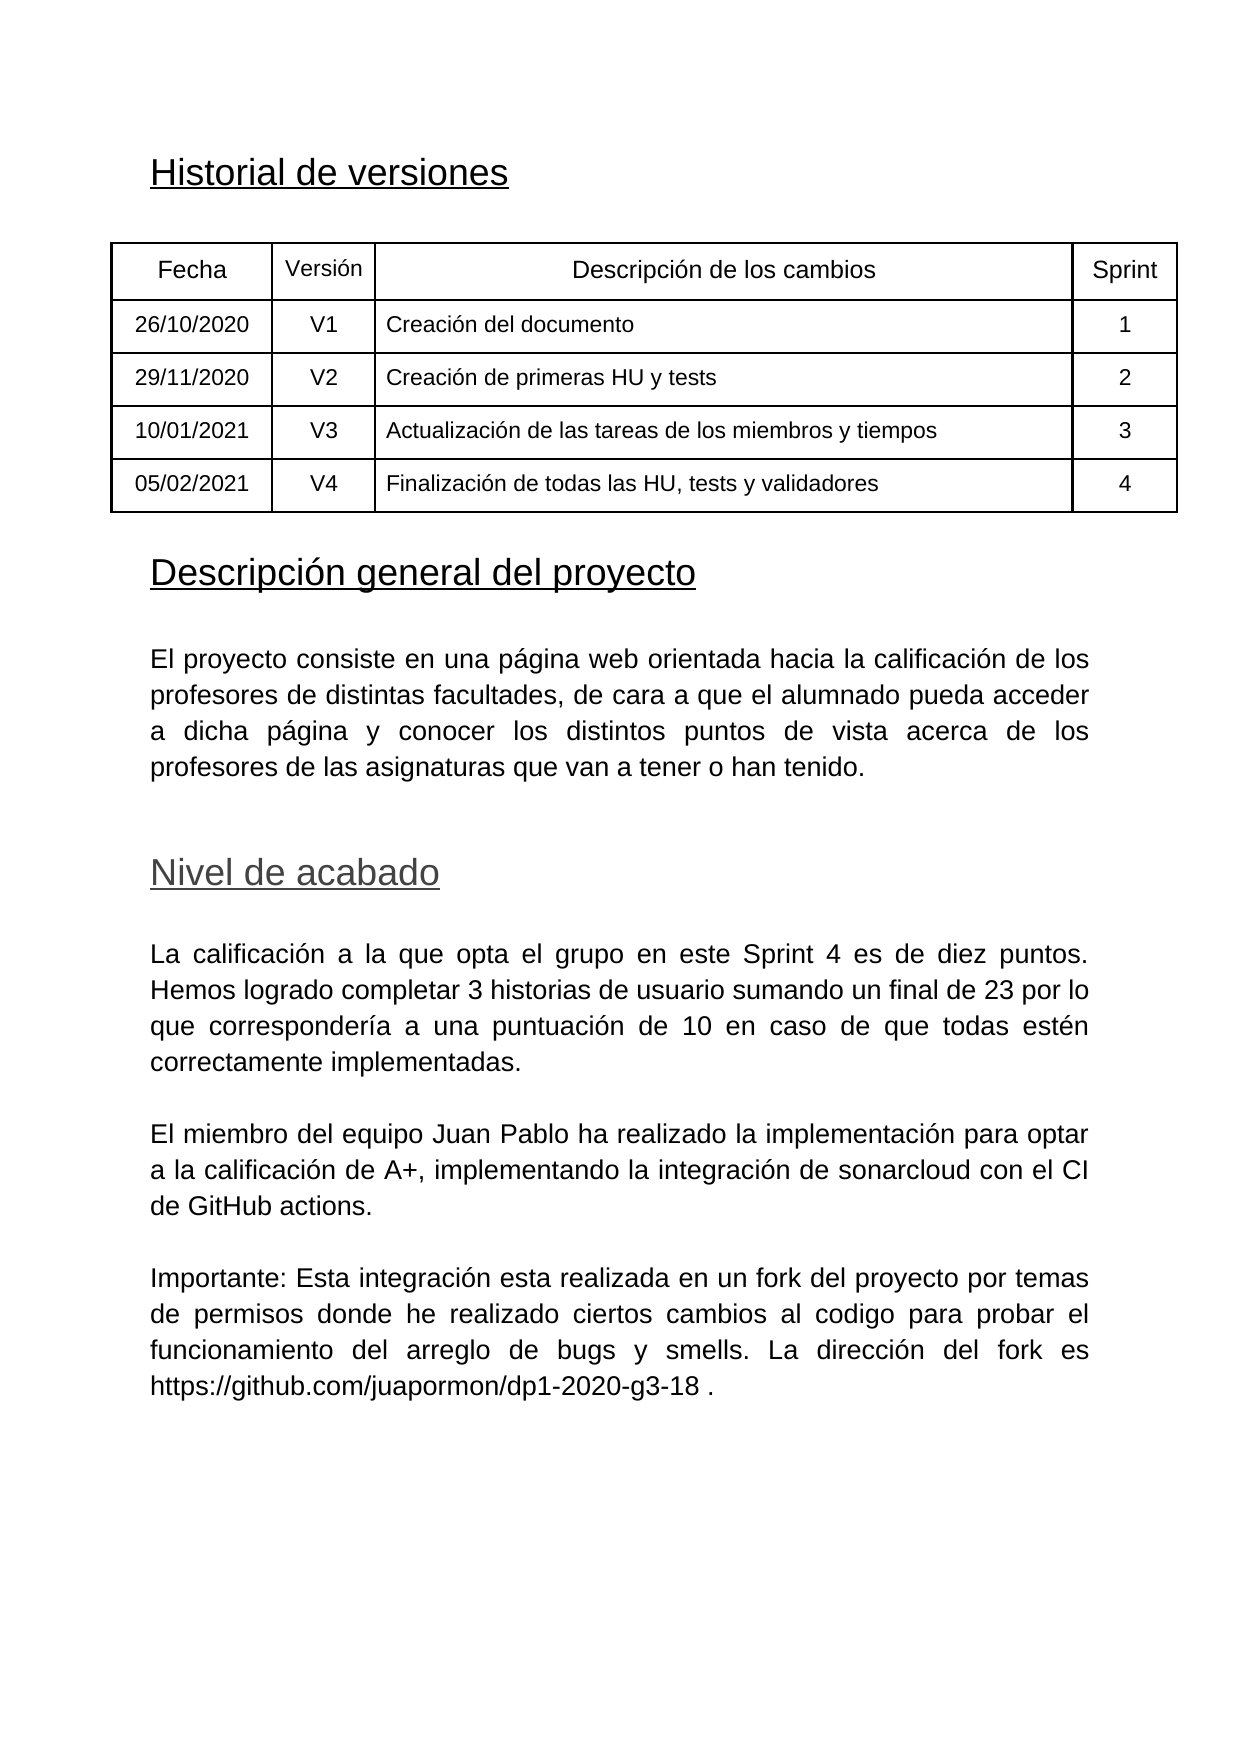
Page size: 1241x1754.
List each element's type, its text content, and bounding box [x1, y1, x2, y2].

text La calificación a la que opta el grupo en este Sprint 4 es de diez puntos. Hemos logrado completar 3 historias de usuario sumando un final de 23 por lo que correspondería a una puntuación de 10 en caso de que todas estén correctamente implementadas. [150, 938, 1090, 1077]
table_cell 1 [1074, 301, 1176, 352]
table_cell 4 [1074, 460, 1176, 511]
subtitle Historial de versiones [150, 150, 1090, 193]
subtitle Nivel de acabado [150, 850, 1090, 893]
table_cell 05/02/2021 [113, 460, 271, 511]
table_cell Creación del documento [376, 301, 1071, 352]
table_cell 10/01/2021 [113, 407, 271, 458]
table_cell 3 [1074, 407, 1176, 458]
table_cell Finalización de todas las HU, tests y validadores [376, 460, 1071, 511]
table_cell 29/11/2020 [113, 354, 271, 405]
table_cell V3 [273, 407, 374, 458]
text Importante: Esta integración esta realizada en un fork del proyecto por temas de permisos donde he realizado ciertos cambios al codigo para probar el funcionamiento del arreglo de bugs y smells. La dirección del fork es https://github.com/juapormon/dp1-2020-g3-18 . [150, 1262, 1090, 1401]
table_header Fecha [113, 244, 271, 298]
table_cell Actualización de las tareas de los miembros y tiempos [376, 407, 1071, 458]
table_cell 26/10/2020 [113, 301, 271, 352]
text El miembro del equipo Juan Pablo ha realizado la implementación para optar a la calificación de A+, implementando la integración de sonarcloud con el CI de GitHub actions. [150, 1118, 1090, 1221]
table_cell Creación de primeras HU y tests [376, 354, 1071, 405]
table_header Descripción de los cambios [376, 244, 1071, 298]
table_header Versión [273, 244, 374, 298]
table_cell 2 [1074, 354, 1176, 405]
text El proyecto consiste en una página web orientada hacia la calificación de los profesores de distintas facultades, de cara a que el alumnado pueda acceder a dicha página y conocer los distintos puntos de vista acerca de los profesores de las asignaturas que van a tener o han tenido. [150, 643, 1090, 782]
table_cell V2 [273, 354, 374, 405]
subtitle Descripción general del proyecto [150, 551, 1090, 594]
table_cell V4 [273, 460, 374, 511]
table_header Sprint [1074, 244, 1176, 298]
table_cell V1 [273, 301, 374, 352]
